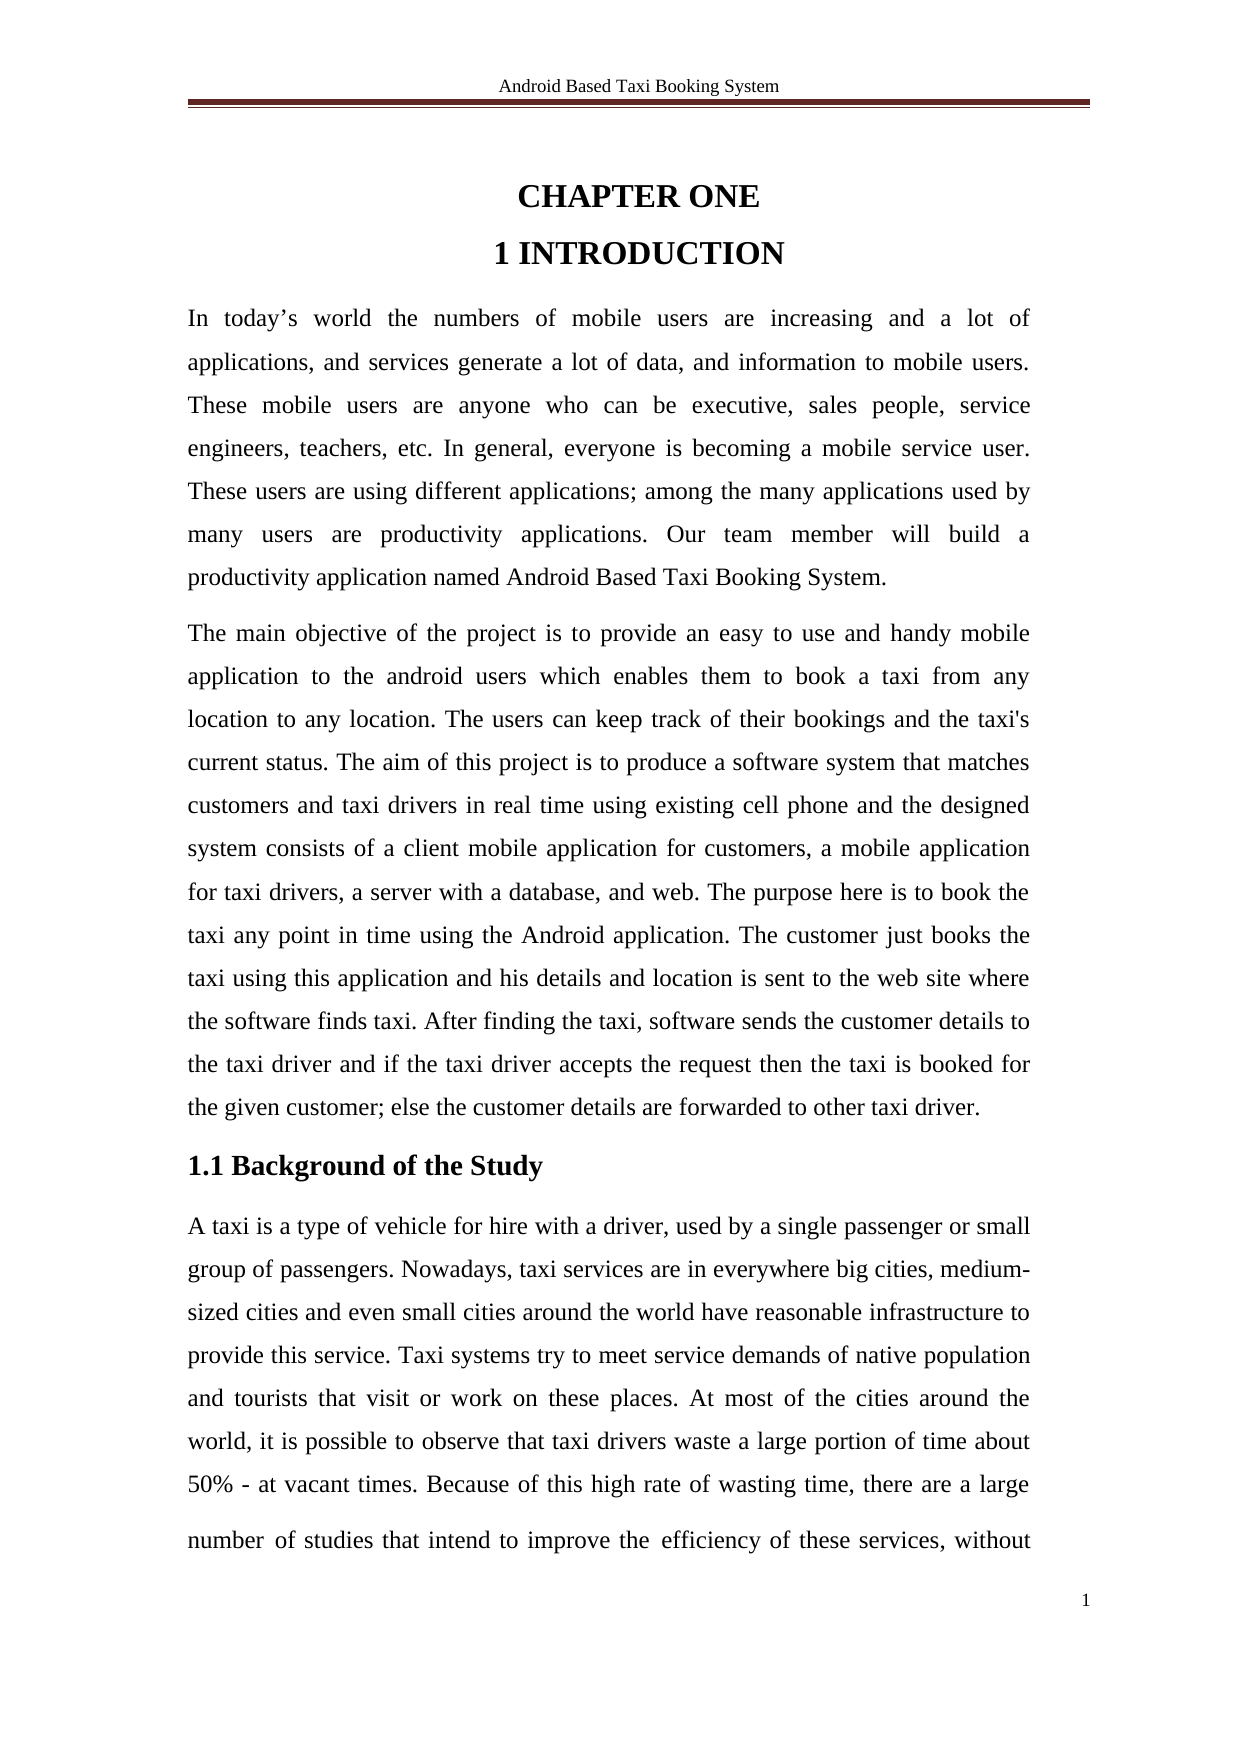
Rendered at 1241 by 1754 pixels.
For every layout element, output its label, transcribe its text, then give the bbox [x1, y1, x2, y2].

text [187, 1211, 1031, 1556]
subtitle CHAPTER ONE [187, 176, 1090, 214]
subtitle 1 INTRODUCTION [187, 233, 1090, 272]
text In today’s world the numbers of mobile users are increasing and a lot of applications, and services generate a lot of data, and information to mobile users. These mobile users are anyone who can be executive, sales people, service engineers, teachers, etc. In general, everyone is becoming a mobile service user. These users are using different applications; among the many applications used by many users are productivity applications. Our team member will build a productivity application named Android Based Taxi Booking System. [187, 303, 1031, 591]
text The main objective of the project is to provide an easy to use and handy mobile application to the android users which enables them to book a taxi from any location to any location. The users can keep track of their bookings and the taxi's current status. The aim of this project is to produce a software system that matches customers and taxi drivers in real time using existing cell phone and the designed system consists of a client mobile application for customers, a mobile application for taxi drivers, a server with a database, and web. The purpose here is to book the taxi any point in time using the Android application. The customer just books the taxi using this application and his details and location is sent to the web site where the software finds taxi. After finding the taxi, software sends the customer details to the taxi driver and if the taxi driver accepts the request then the taxi is booked for the given customer; else the customer details are forwarded to other taxi driver. [187, 618, 1031, 1121]
subtitle 1.1 Background of the Study [187, 1148, 1031, 1181]
